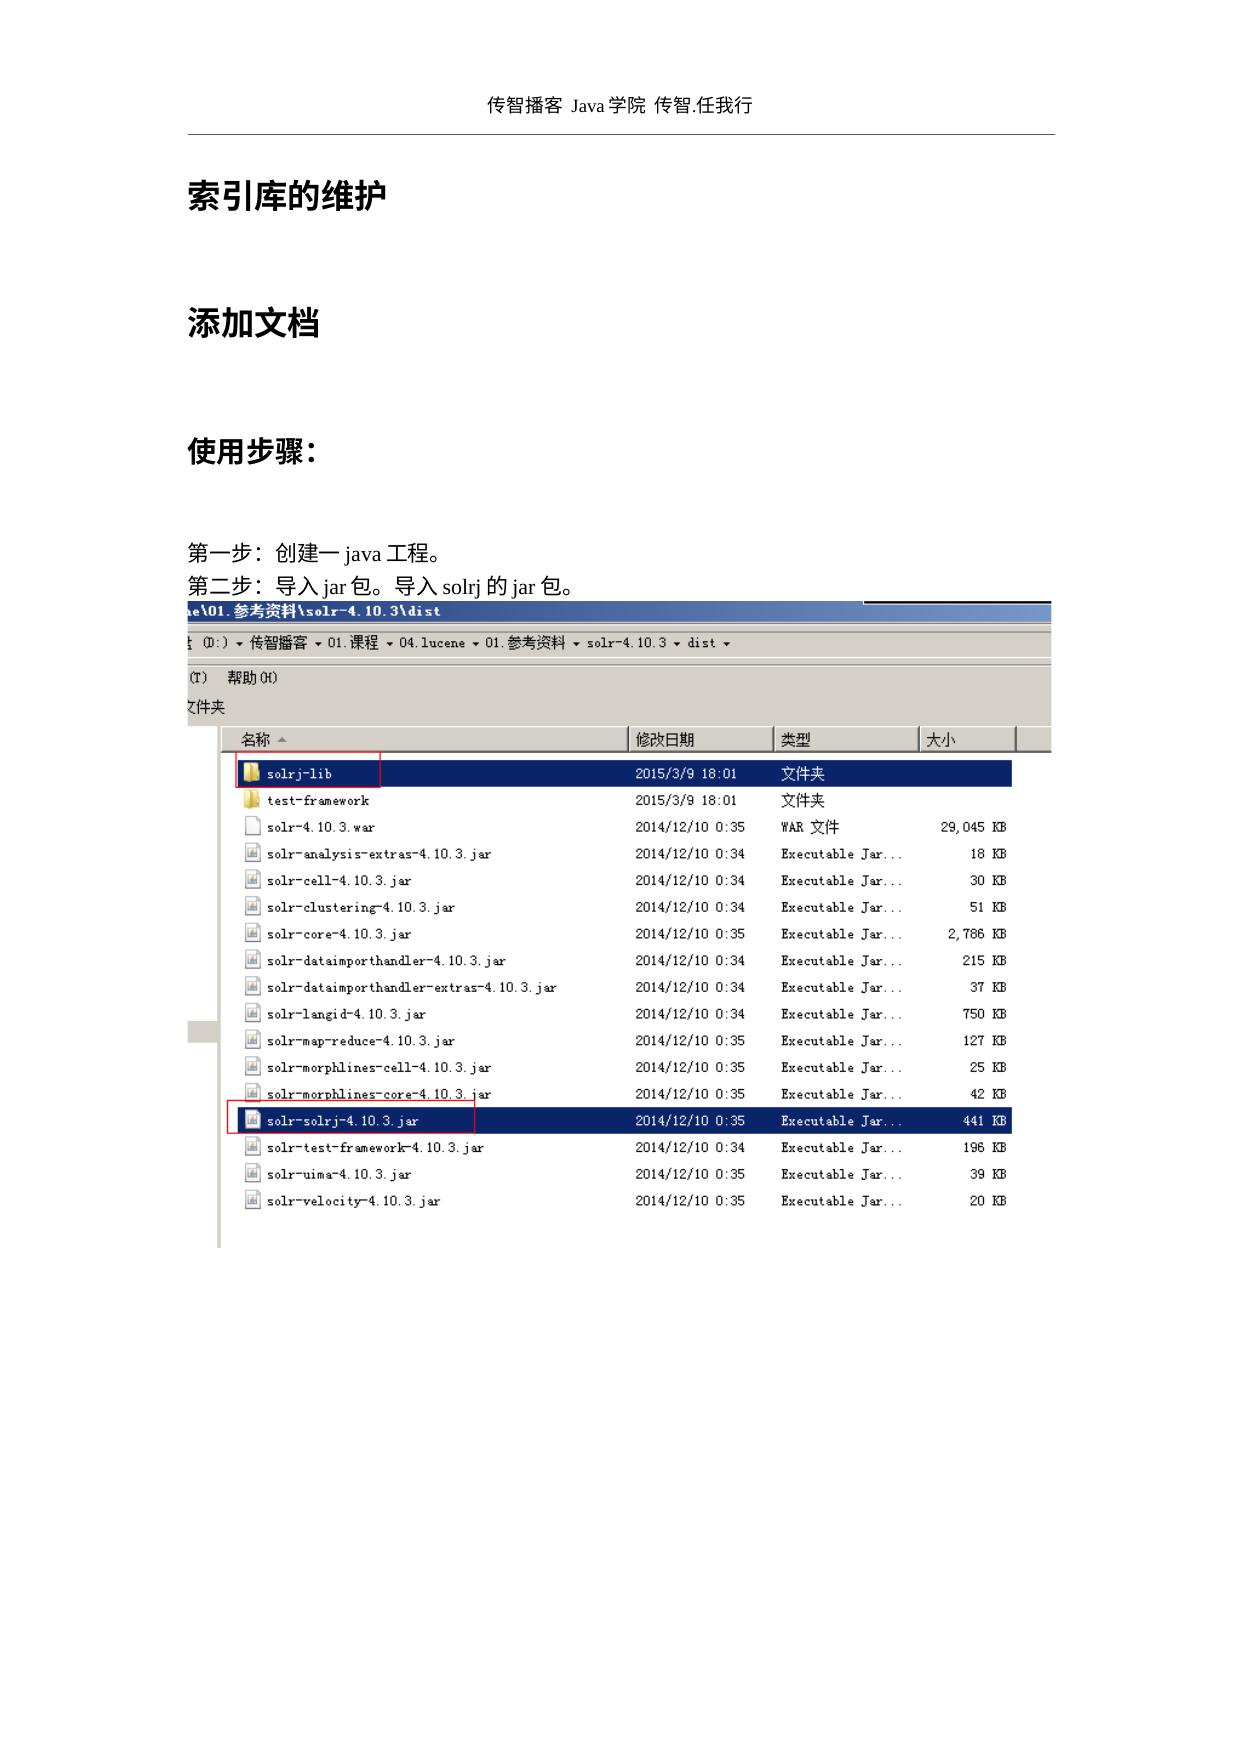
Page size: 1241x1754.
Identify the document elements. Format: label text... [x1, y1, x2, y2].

picture [187, 601, 1052, 1248]
subtitle 使用步骤： [187, 418, 1053, 483]
subtitle 索引库的维护 [187, 162, 1053, 227]
text 第一步：创建一java工程。 [187, 536, 1053, 568]
text 第二步：导入jar包。导入solrj的jar 包。 [187, 568, 1053, 601]
subtitle 添加文档 [187, 289, 1053, 354]
